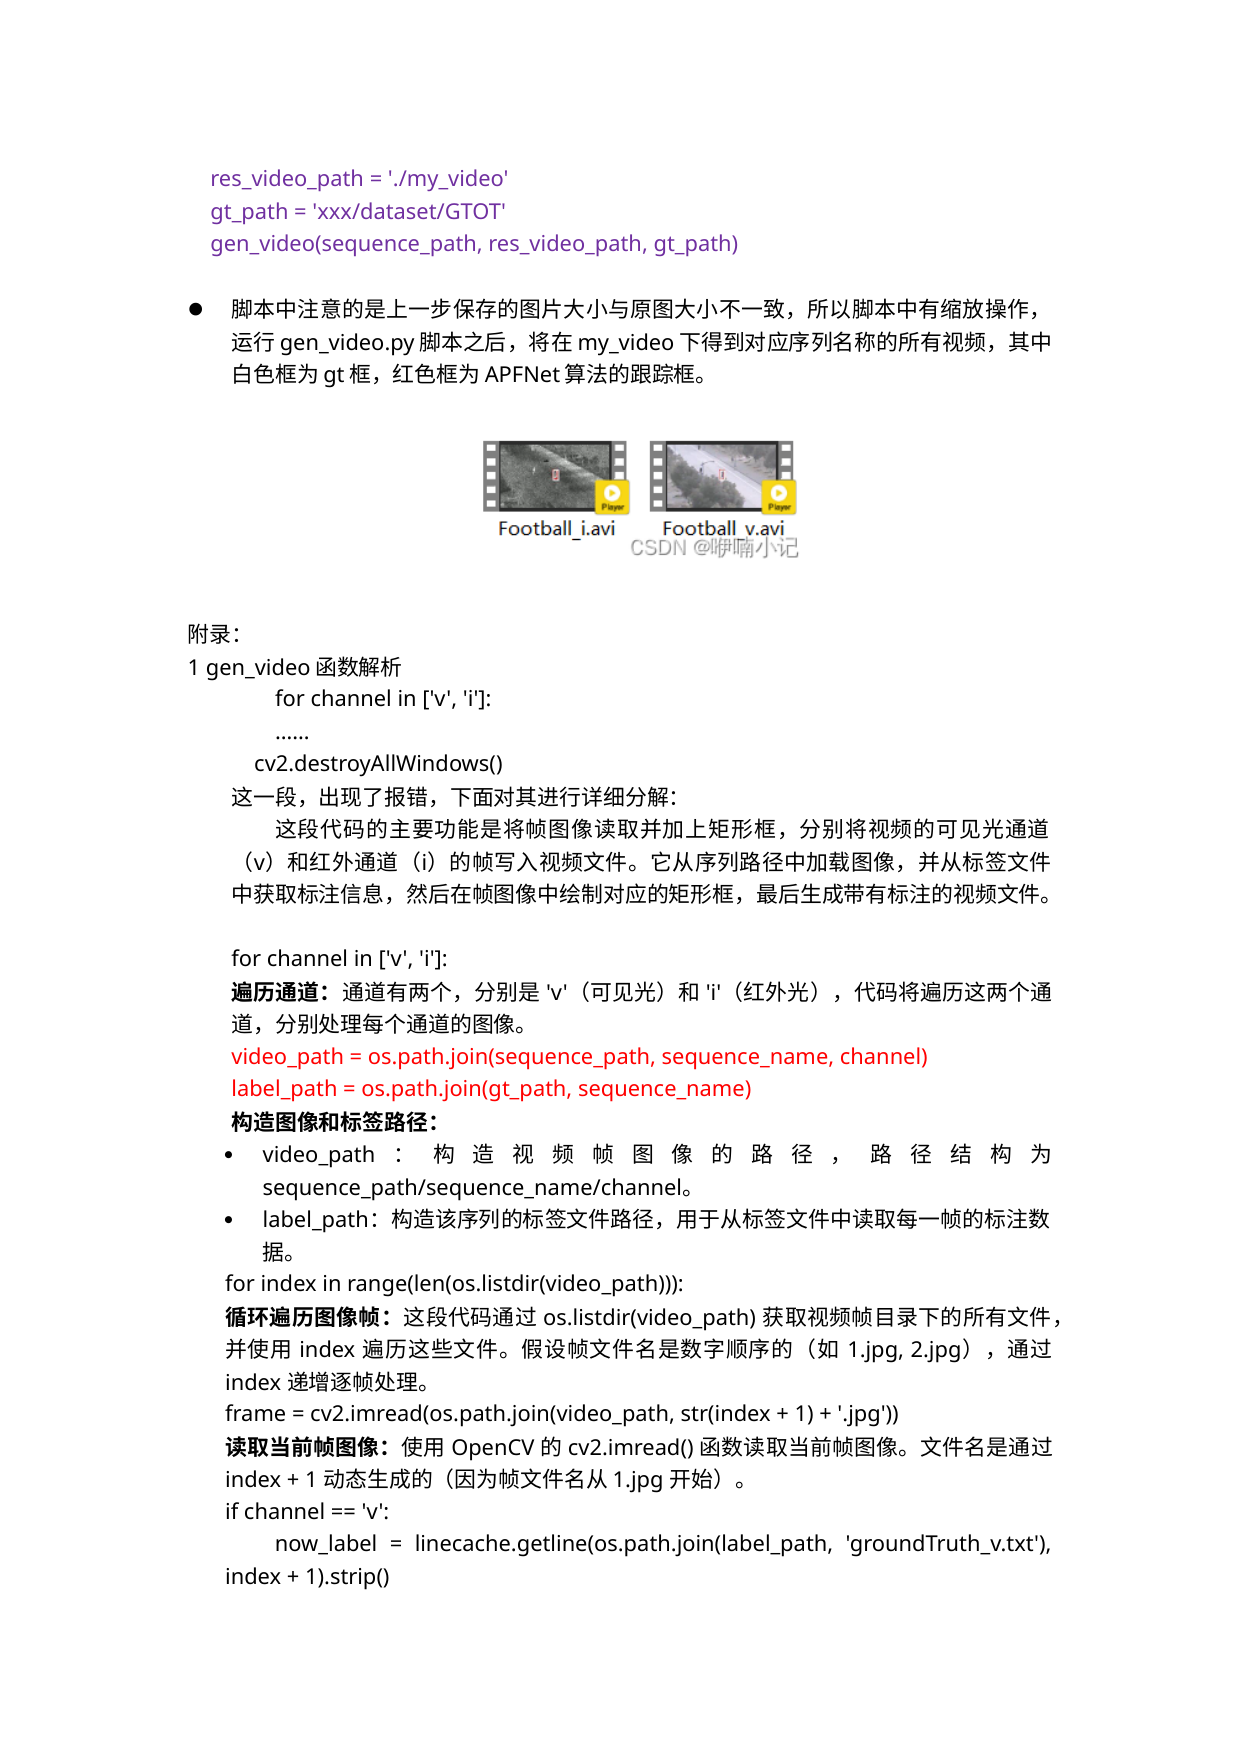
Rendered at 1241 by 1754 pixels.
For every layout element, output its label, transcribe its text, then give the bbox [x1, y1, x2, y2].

picture [466, 389, 818, 570]
list for channel in ['v', 'i']: [231, 682, 1053, 714]
text 循环遍历图像帧：这段代码通过 os.listdir(video_path) 获取视频帧目录下的所有文件，并使用 index 遍历这些文件。假设帧文件名是数字顺序的（如 1.jpg, 2.jpg），通过 index 递增逐帧处理。 [225, 1299, 1053, 1397]
text video_path = os.path.join(sequence_path, sequence_name, channel) [187, 1039, 1053, 1072]
list for channel in ['v', 'i']: [231, 942, 1053, 974]
list label_path：构造该序列的标签文件路径，用于从标签文件中读取每一帧的标注数据。 [225, 1202, 1053, 1267]
list 脚本中注意的是上一步保存的图片大小与原图大小不一致，所以脚本中有缩放操作，运行gen_video.py脚本之后，将在my_video下得到对应序列名称的所有视频，其中白色框为gt框，红色框为APFNet算法的跟踪框。 [187, 292, 1053, 389]
text 读取当前帧图像：使用 OpenCV 的 cv2.imread() 函数读取当前帧图像。文件名是通过 index + 1 动态生成的（因为帧文件名从 1.jpg 开始）。 [225, 1429, 1053, 1494]
text now_label = linecache.getline(os.path.join(label_path, 'groundTruth_v.txt'), index + 1).strip() [225, 1527, 1053, 1592]
list 这一段，出现了报错，下面对其进行详细分解： [231, 779, 1053, 812]
text for index in range(len(os.listdir(video_path))): [225, 1267, 1053, 1299]
text res_video_path = './my_video' [187, 162, 1053, 194]
list video_path：构造视频帧图像的路径，路径结构为 sequence_path/sequence_name/channel。 [225, 1137, 1053, 1202]
list 1 gen_video函数解析 [187, 649, 1053, 682]
text if channel == 'v': [225, 1494, 1053, 1527]
list 这段代码的主要功能是将帧图像读取并加上矩形框，分别将视频的可见光通道（v）和红外通道（i）的帧写入视频文件。它从序列路径中加载图像，并从标签文件中获取标注信息，然后在帧图像中绘制对应的矩形框，最后生成带有标注的视频文件。 [231, 812, 1053, 909]
list 附录： [187, 617, 1053, 649]
list 构造图像和标签路径： [231, 1104, 1053, 1137]
list label_path = os.path.join(gt_path, sequence_name) [231, 1072, 1053, 1104]
text gt_path = 'xxx/dataset/GTOT' [187, 194, 1053, 227]
text gen_video(sequence_path, res_video_path, gt_path) [187, 227, 1053, 259]
list 遍历通道：通道有两个，分别是 'v'（可见光）和 'i'（红外光），代码将遍历这两个通道，分别处理每个通道的图像。 [231, 974, 1053, 1039]
list …… cv2.destroyAllWindows() [231, 714, 1053, 779]
text frame = cv2.imread(os.path.join(video_path, str(index + 1) + '.jpg')) [225, 1397, 1053, 1429]
